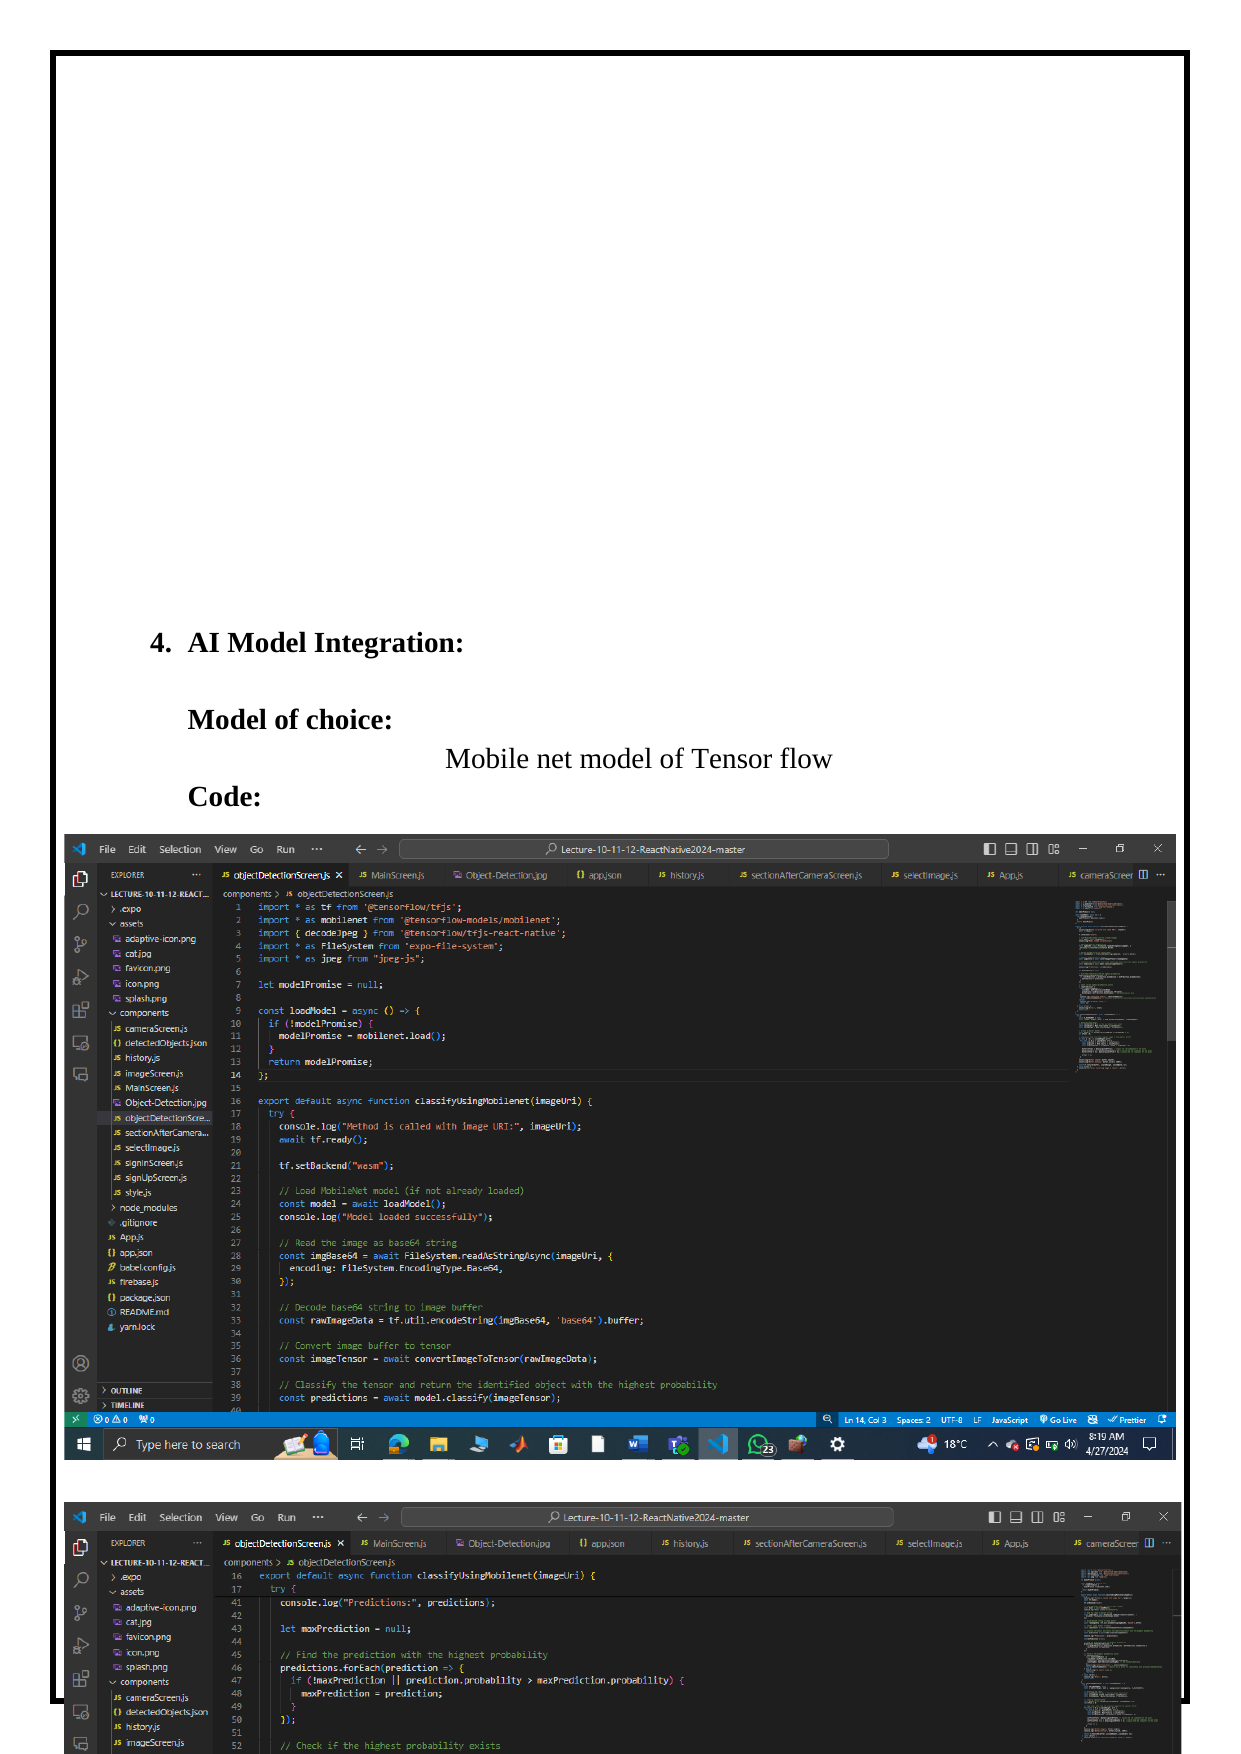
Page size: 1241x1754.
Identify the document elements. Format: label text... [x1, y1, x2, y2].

text Mobile net model of Tensor flow [187, 741, 1090, 774]
text Code: [187, 779, 1090, 813]
text Model of choice: [187, 664, 1090, 736]
list AI Model Integration: [150, 625, 1090, 659]
picture [64, 834, 1176, 1460]
picture [64, 1502, 1182, 1754]
